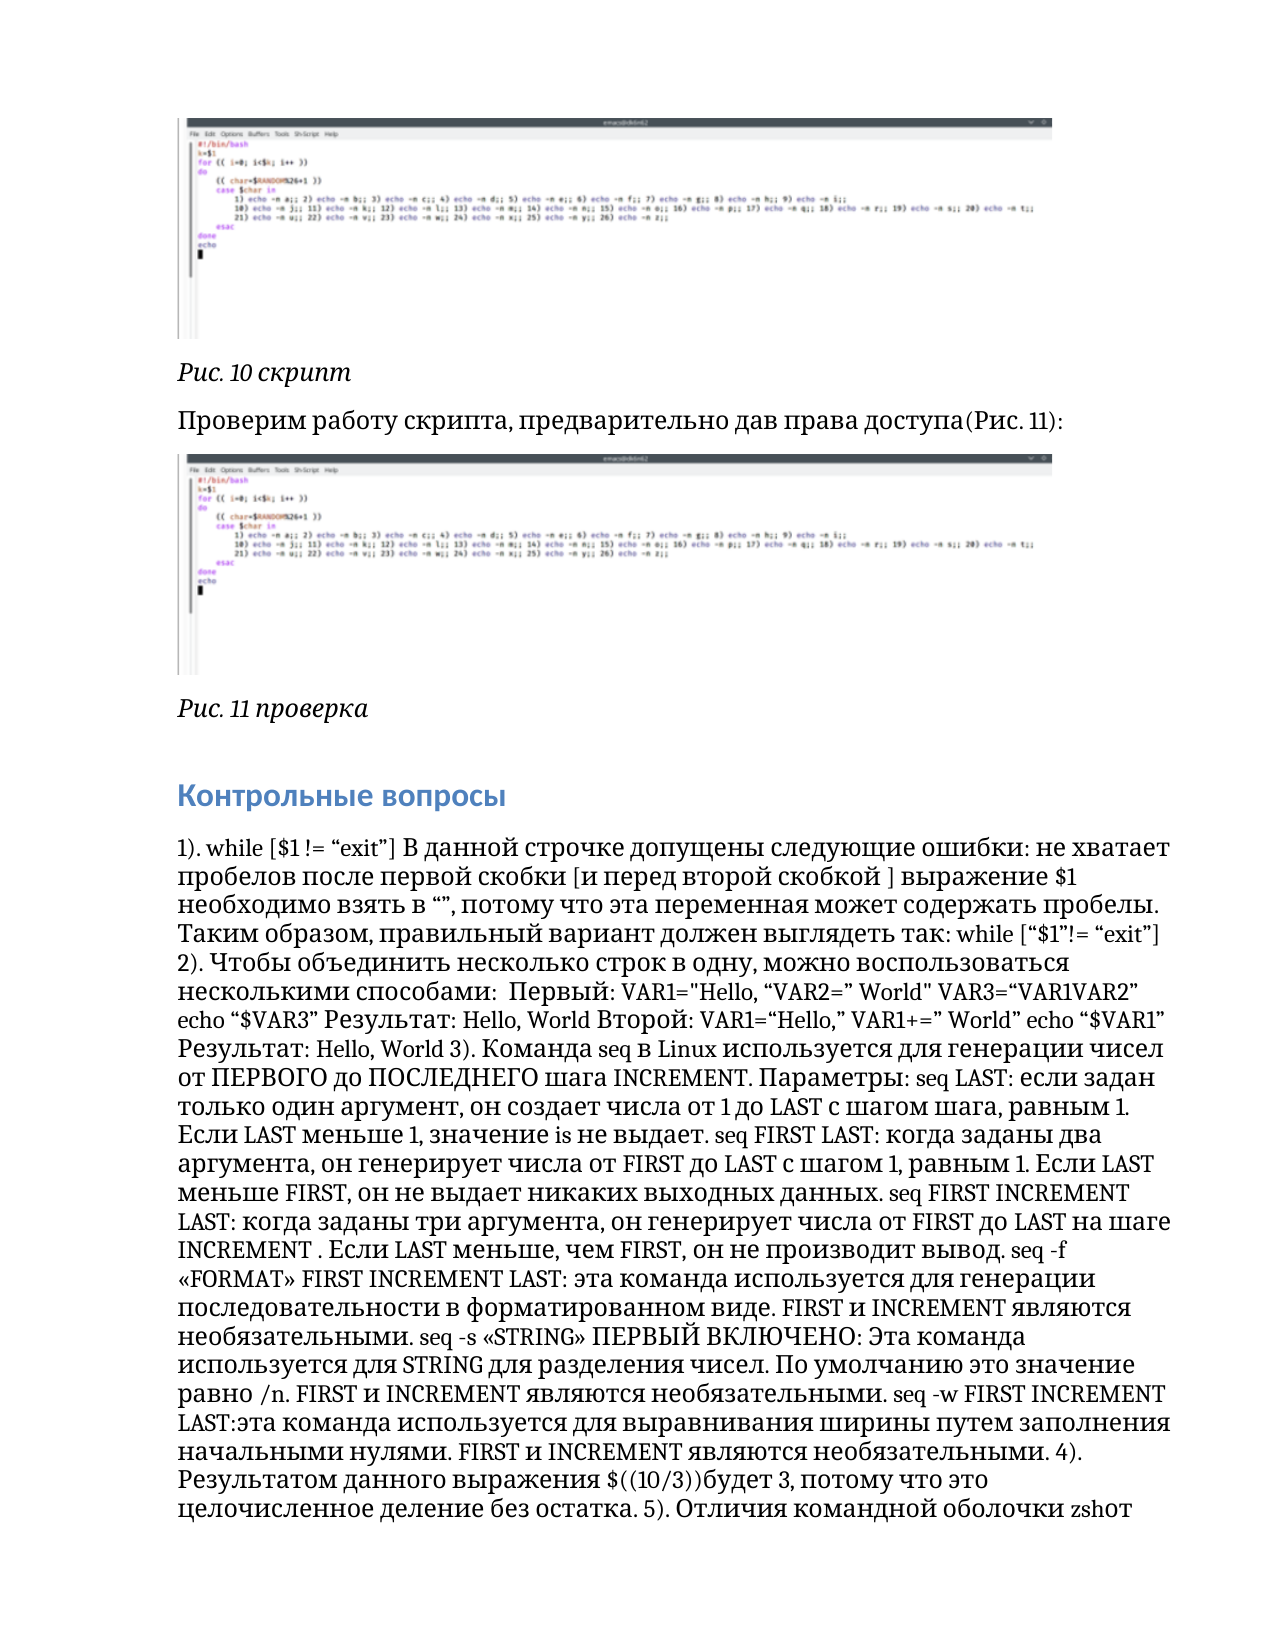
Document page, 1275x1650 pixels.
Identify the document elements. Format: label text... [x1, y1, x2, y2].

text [177, 834, 1186, 1524]
picture [177, 118, 1053, 339]
text Рис. 11 проверка [177, 695, 1186, 724]
text Рис. 10 скрипт [177, 359, 1186, 388]
text Проверим работу скрипта, предварительно дав права доступа(Рис. 11): [177, 407, 1186, 436]
subtitle Контрольные вопросы [177, 774, 1186, 815]
picture [177, 454, 1053, 675]
